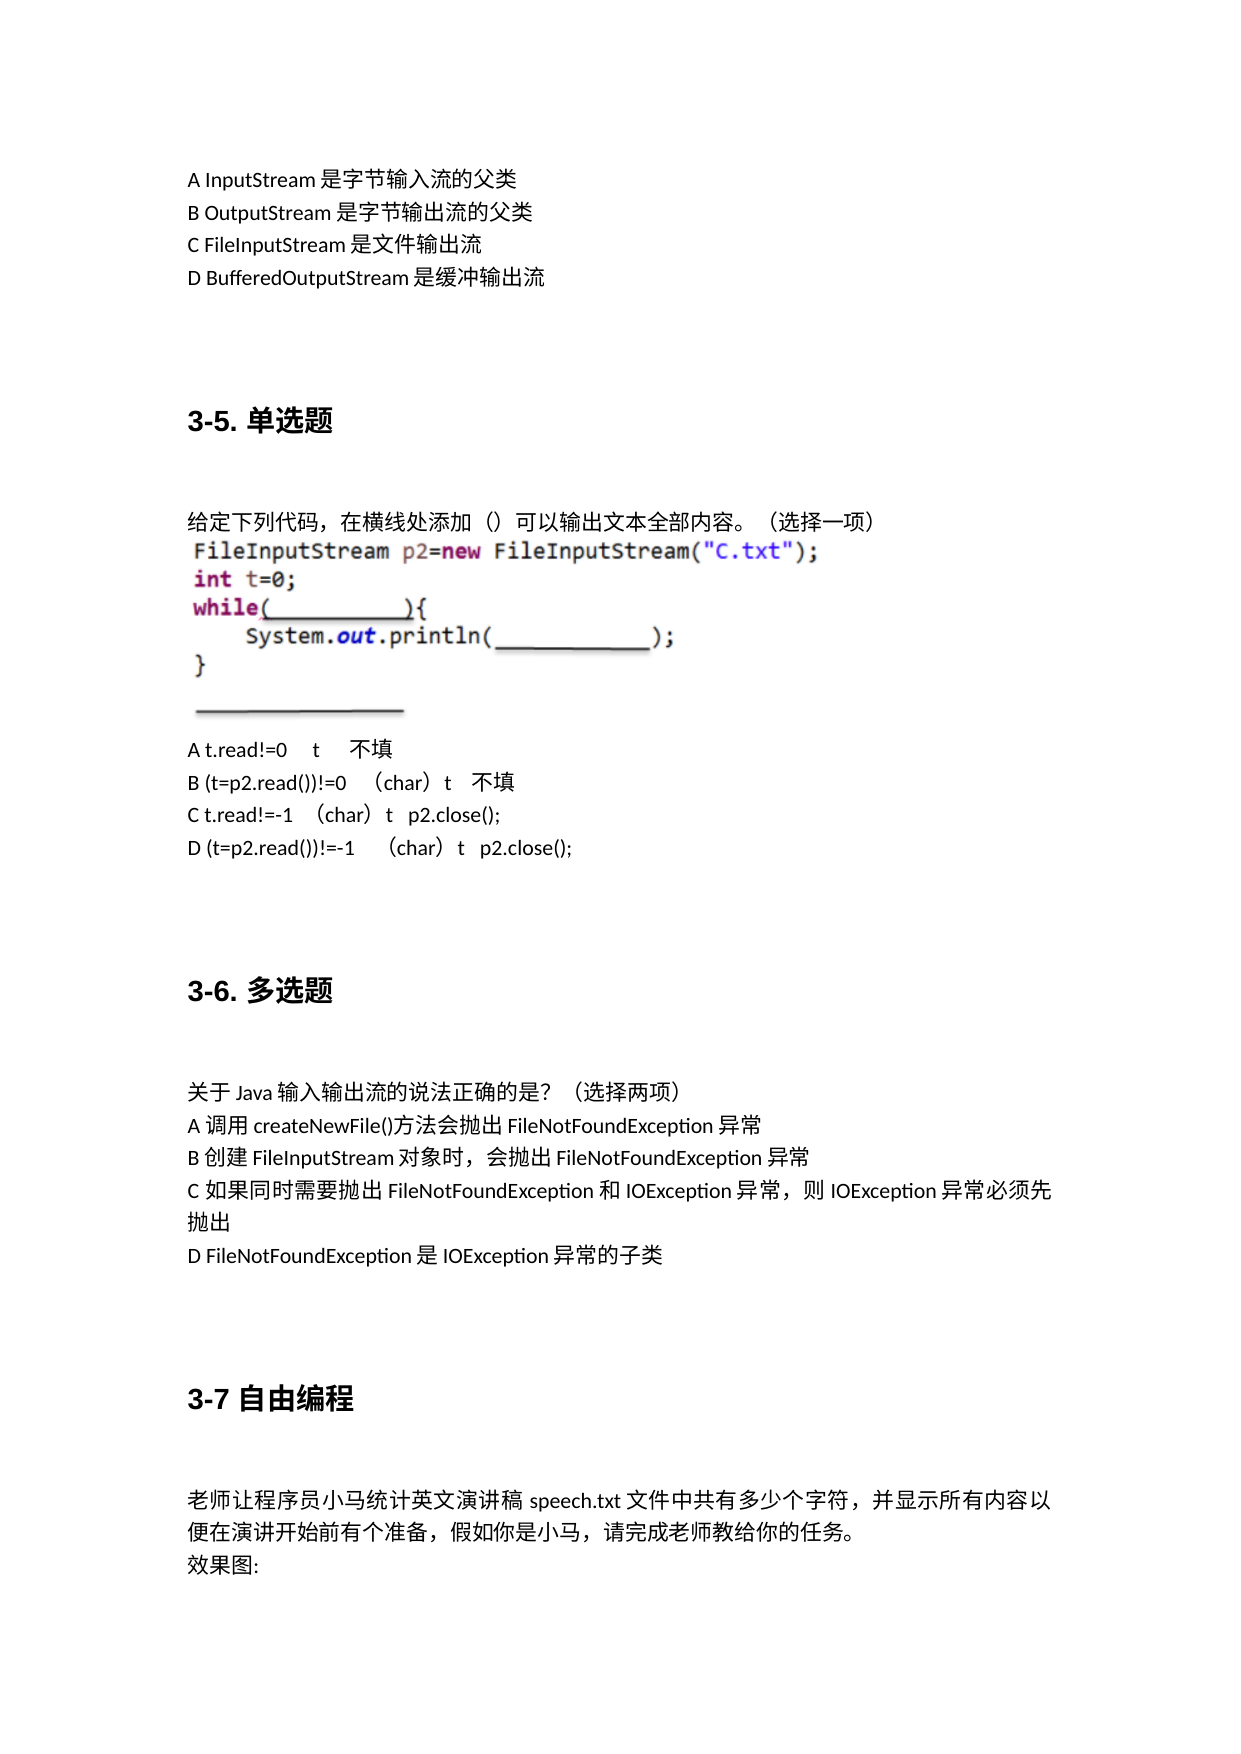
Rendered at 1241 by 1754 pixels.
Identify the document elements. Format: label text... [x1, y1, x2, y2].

text D BufferedOutputStream是缓冲输出流 [187, 259, 1053, 292]
text B 创建FileInputStream对象时，会抛出FileNotFoundException异常 [187, 1140, 1053, 1172]
text C 如果同时需要抛出FileNotFoundException和IOException异常，则IOException异常必须先抛出 [187, 1172, 1053, 1237]
text B (t=p2.read())!=0 （char）t 不填 [187, 764, 1053, 797]
subtitle 3-6. 多选题 [187, 956, 1053, 1021]
subtitle 3-7 自由编程 [187, 1364, 1053, 1429]
text 效果图: [187, 1547, 1053, 1580]
text C t.read!=-1 （char）t p2.close(); [187, 797, 1053, 829]
text C FileInputStream是文件输出流 [187, 227, 1053, 259]
text A t.read!=0 t 不填 [187, 732, 1053, 764]
text D FileNotFoundException是IOException异常的子类 [187, 1237, 1053, 1270]
text 关于Java输入输出流的说法正确的是？（选择两项） [187, 1075, 1053, 1107]
text B OutputStream是字节输出流的父类 [187, 194, 1053, 227]
text 给定下列代码，在横线处添加（）可以输出文本全部内容。（选择一项） [187, 504, 1053, 537]
text D (t=p2.read())!=-1 （char）t p2.close(); [187, 829, 1053, 862]
text 老师让程序员小马统计英文演讲稿speech.txt文件中共有多少个字符，并显示所有内容以便在演讲开始前有个准备，假如你是小马，请完成老师教给你的任务。 [187, 1482, 1053, 1547]
picture [187, 537, 852, 727]
subtitle 3-5. 单选题 [187, 386, 1053, 451]
text A InputStream是字节输入流的父类 [187, 162, 1053, 194]
text A 调用createNewFile()方法会抛出FileNotFoundException异常 [187, 1107, 1053, 1140]
